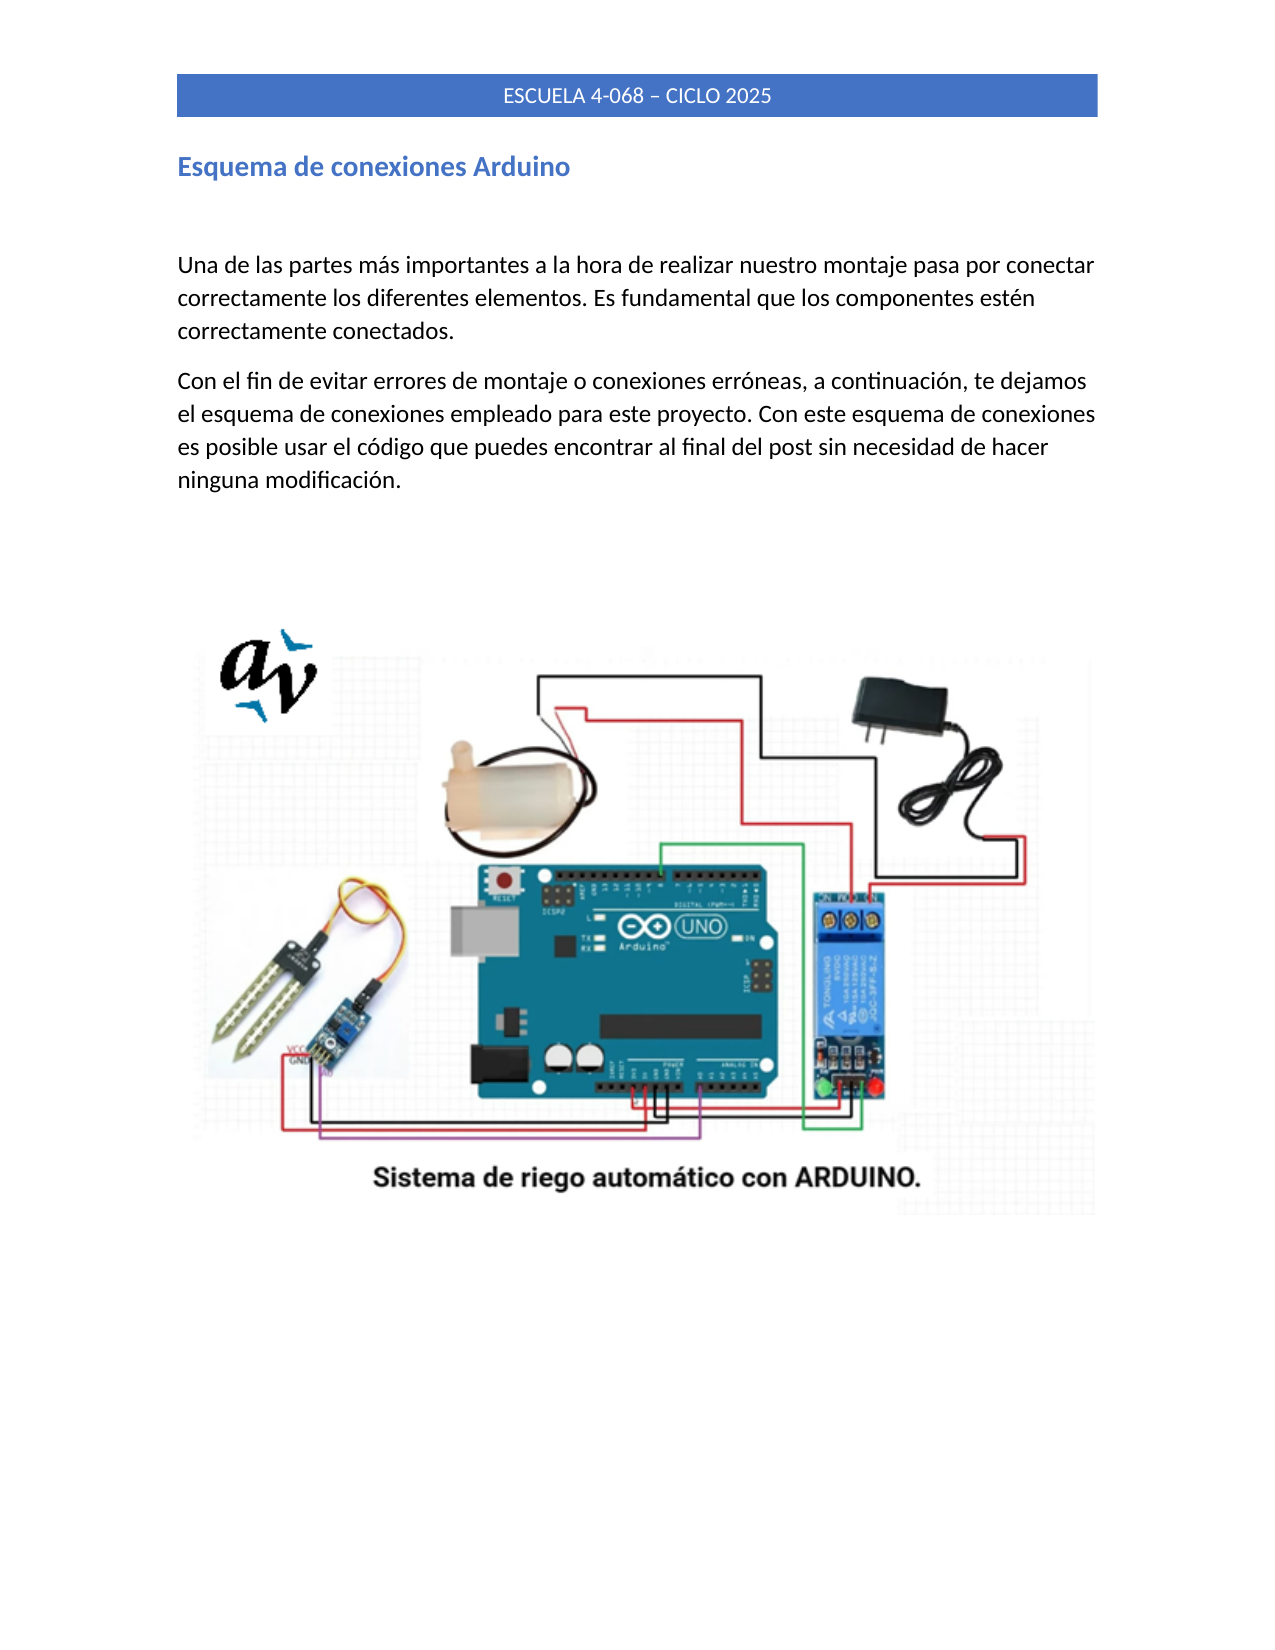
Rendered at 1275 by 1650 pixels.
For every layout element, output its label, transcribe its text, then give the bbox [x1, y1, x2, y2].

text Con el fin de evitar errores de montaje o conexiones erróneas, a continuación, te dejamos el esquema de conexiones empleado para este proyecto. Con este esquema de conexiones es posible usar el código que puedes encontrar al final del post sin necesidad de hacer ninguna modificación. [177, 365, 1098, 494]
text Una de las partes más importantes a la hora de realizar nuestro montaje pasa por conectar correctamente los diferentes elementos. Es fundamental que los componentes estén correctamente conectados. [177, 249, 1098, 346]
picture [177, 607, 1098, 1215]
text Esquema de conexiones Arduino [177, 148, 1098, 183]
